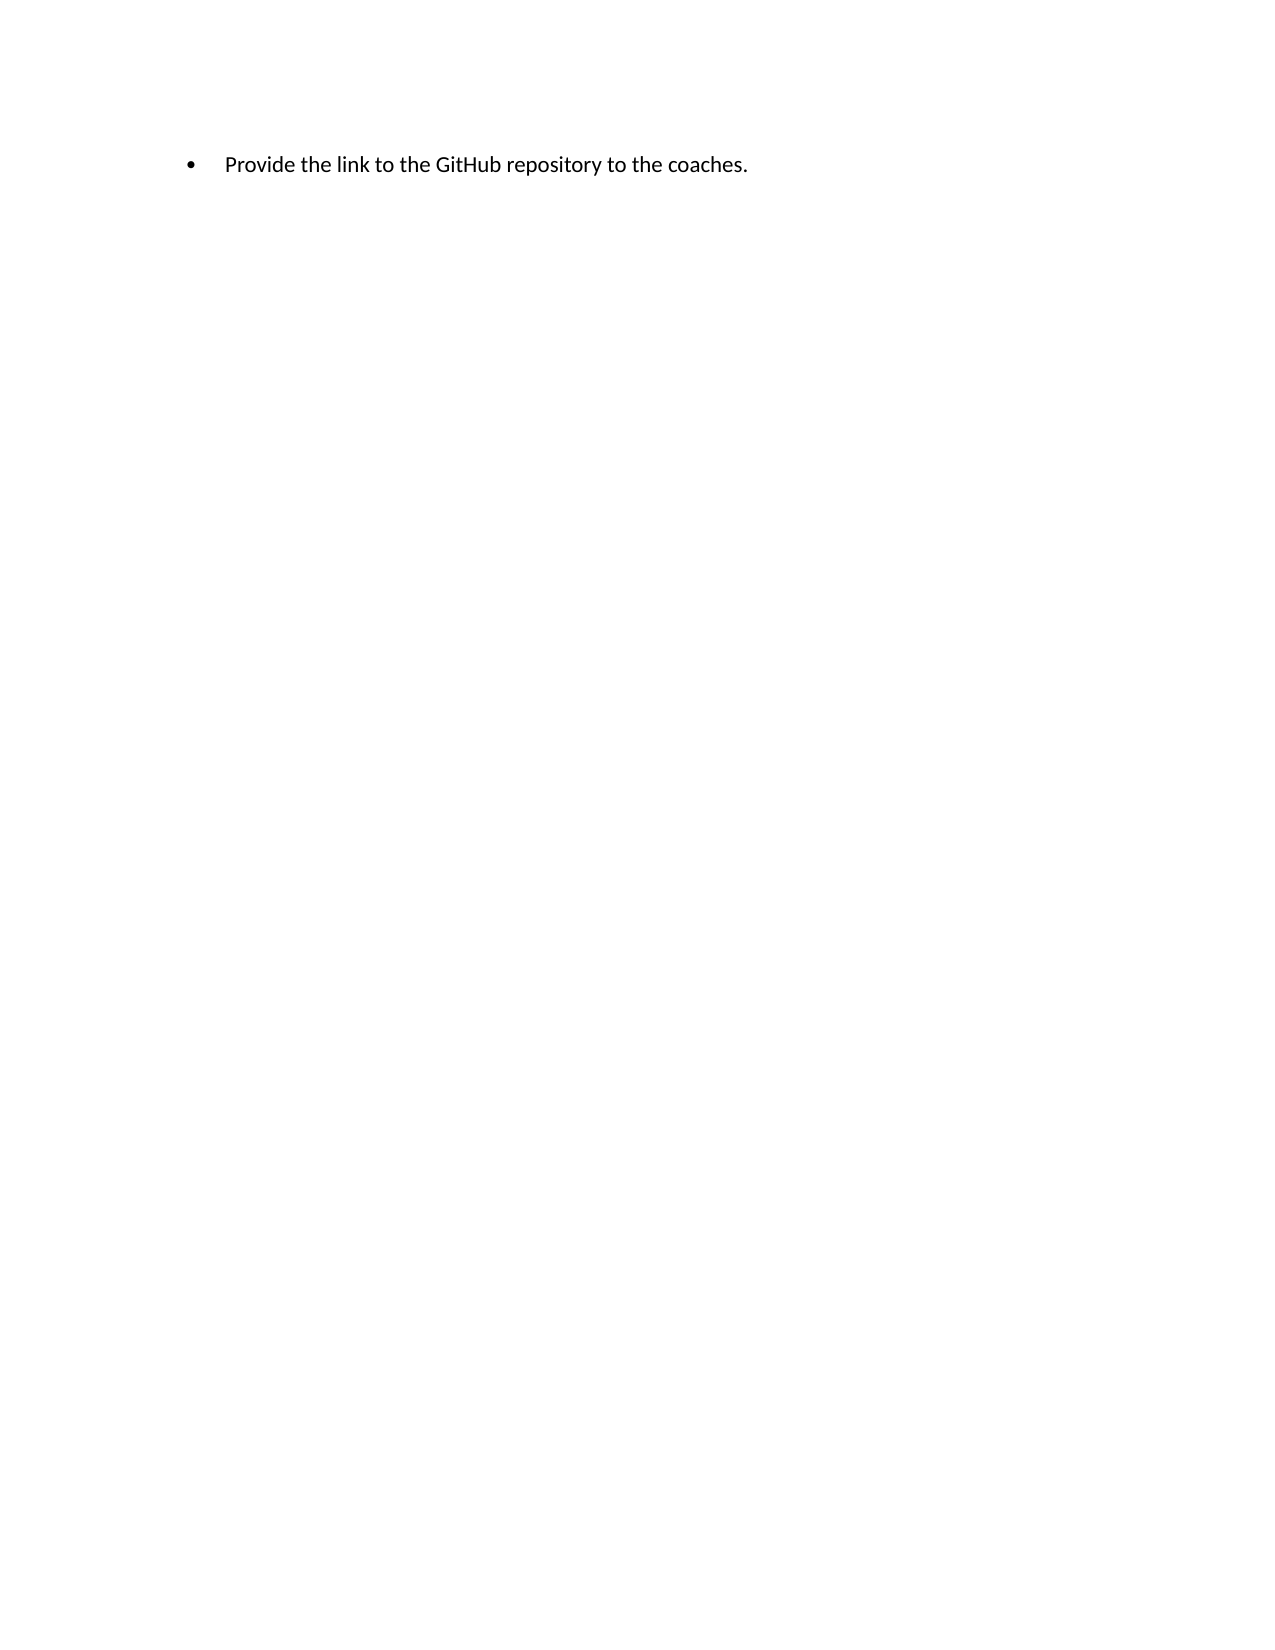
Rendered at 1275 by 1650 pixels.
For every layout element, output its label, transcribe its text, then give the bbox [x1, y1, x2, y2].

list Provide the link to the GitHub repository to the coaches. [187, 150, 1125, 178]
